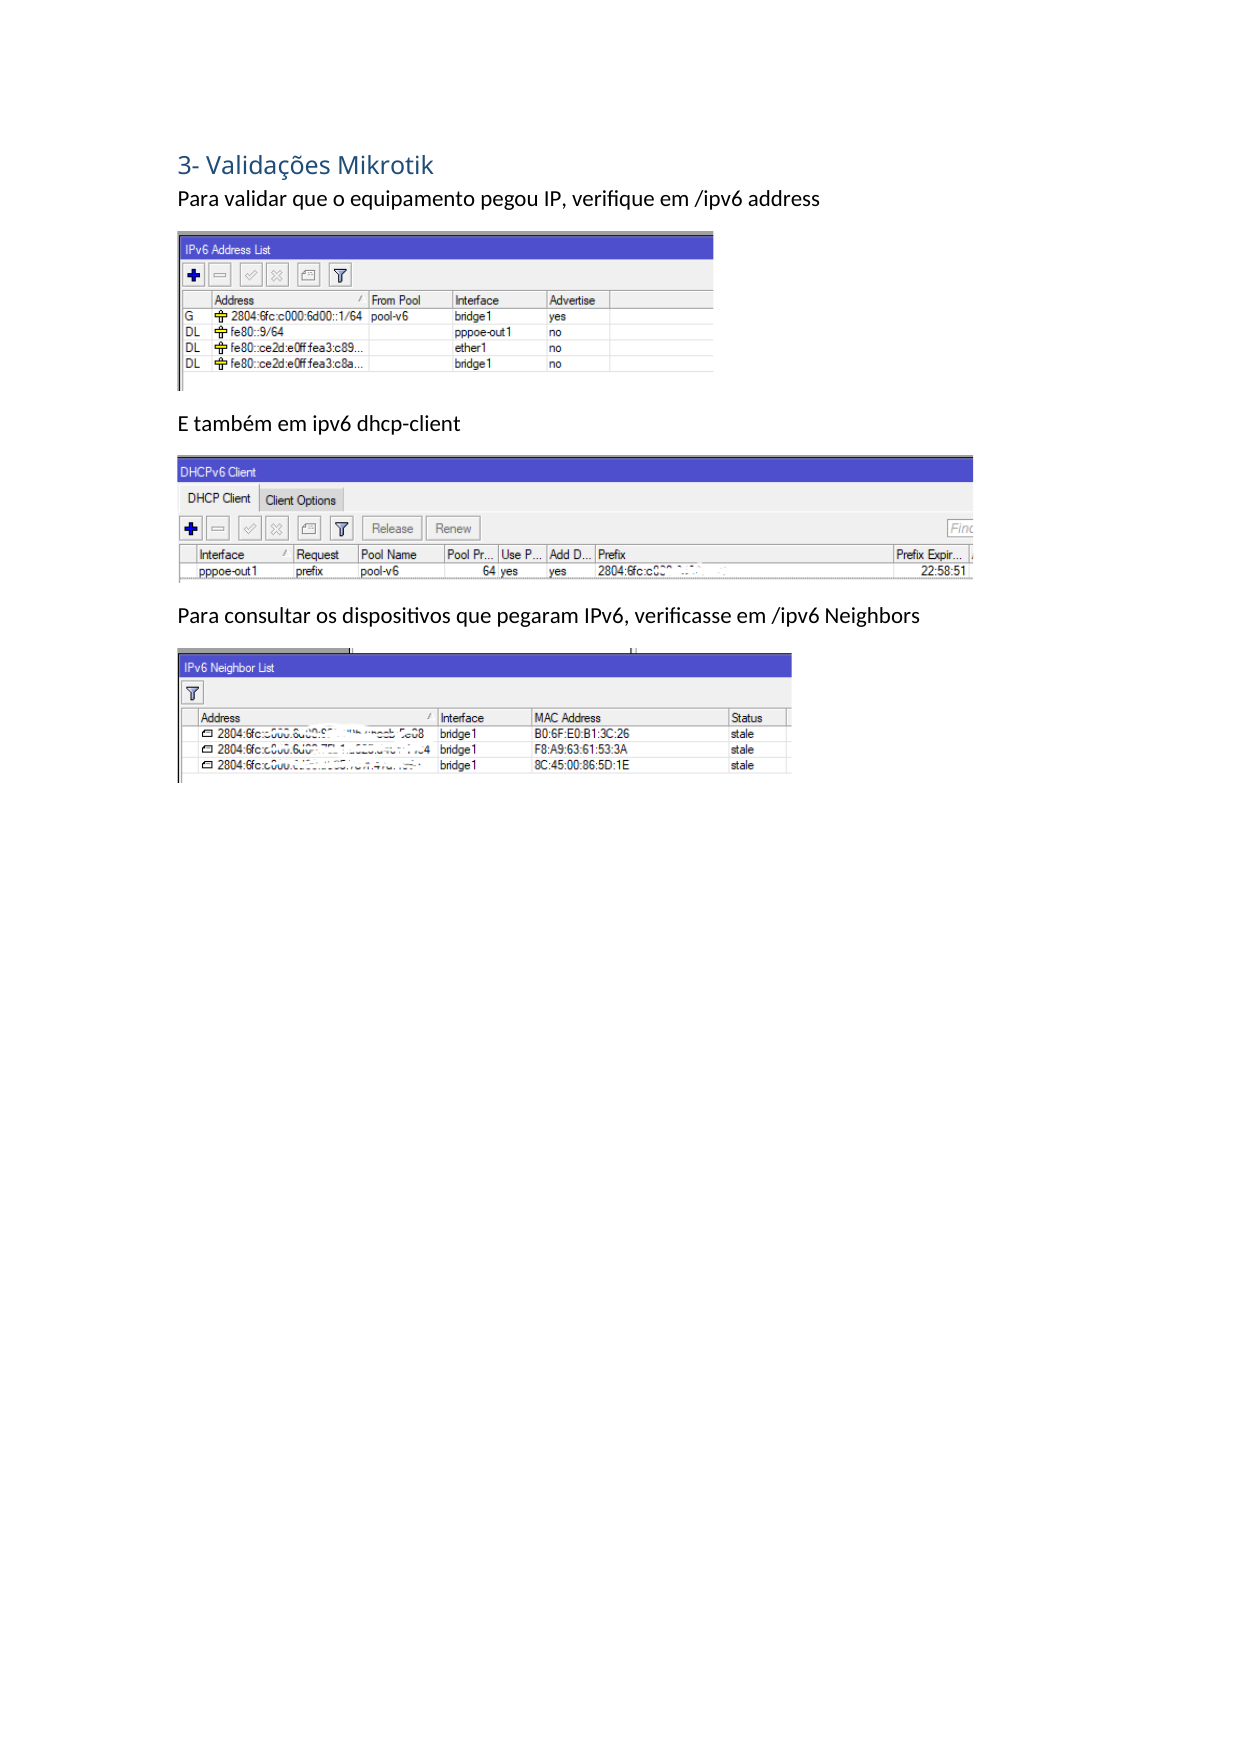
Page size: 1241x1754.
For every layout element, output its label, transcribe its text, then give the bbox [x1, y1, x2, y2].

picture [177, 231, 714, 391]
text E também em ipv6 dhcp-client [177, 409, 1063, 437]
text Para validar que o equipamento pegou IP, verifique em /ipv6 address [177, 184, 1063, 212]
text Para consultar os dispositivos que pegaram IPv6, verificasse em /ipv6 Neighbors [177, 602, 1063, 629]
subtitle 3- Validações Mikrotik [177, 148, 1063, 182]
picture [177, 455, 974, 583]
picture [177, 648, 792, 783]
